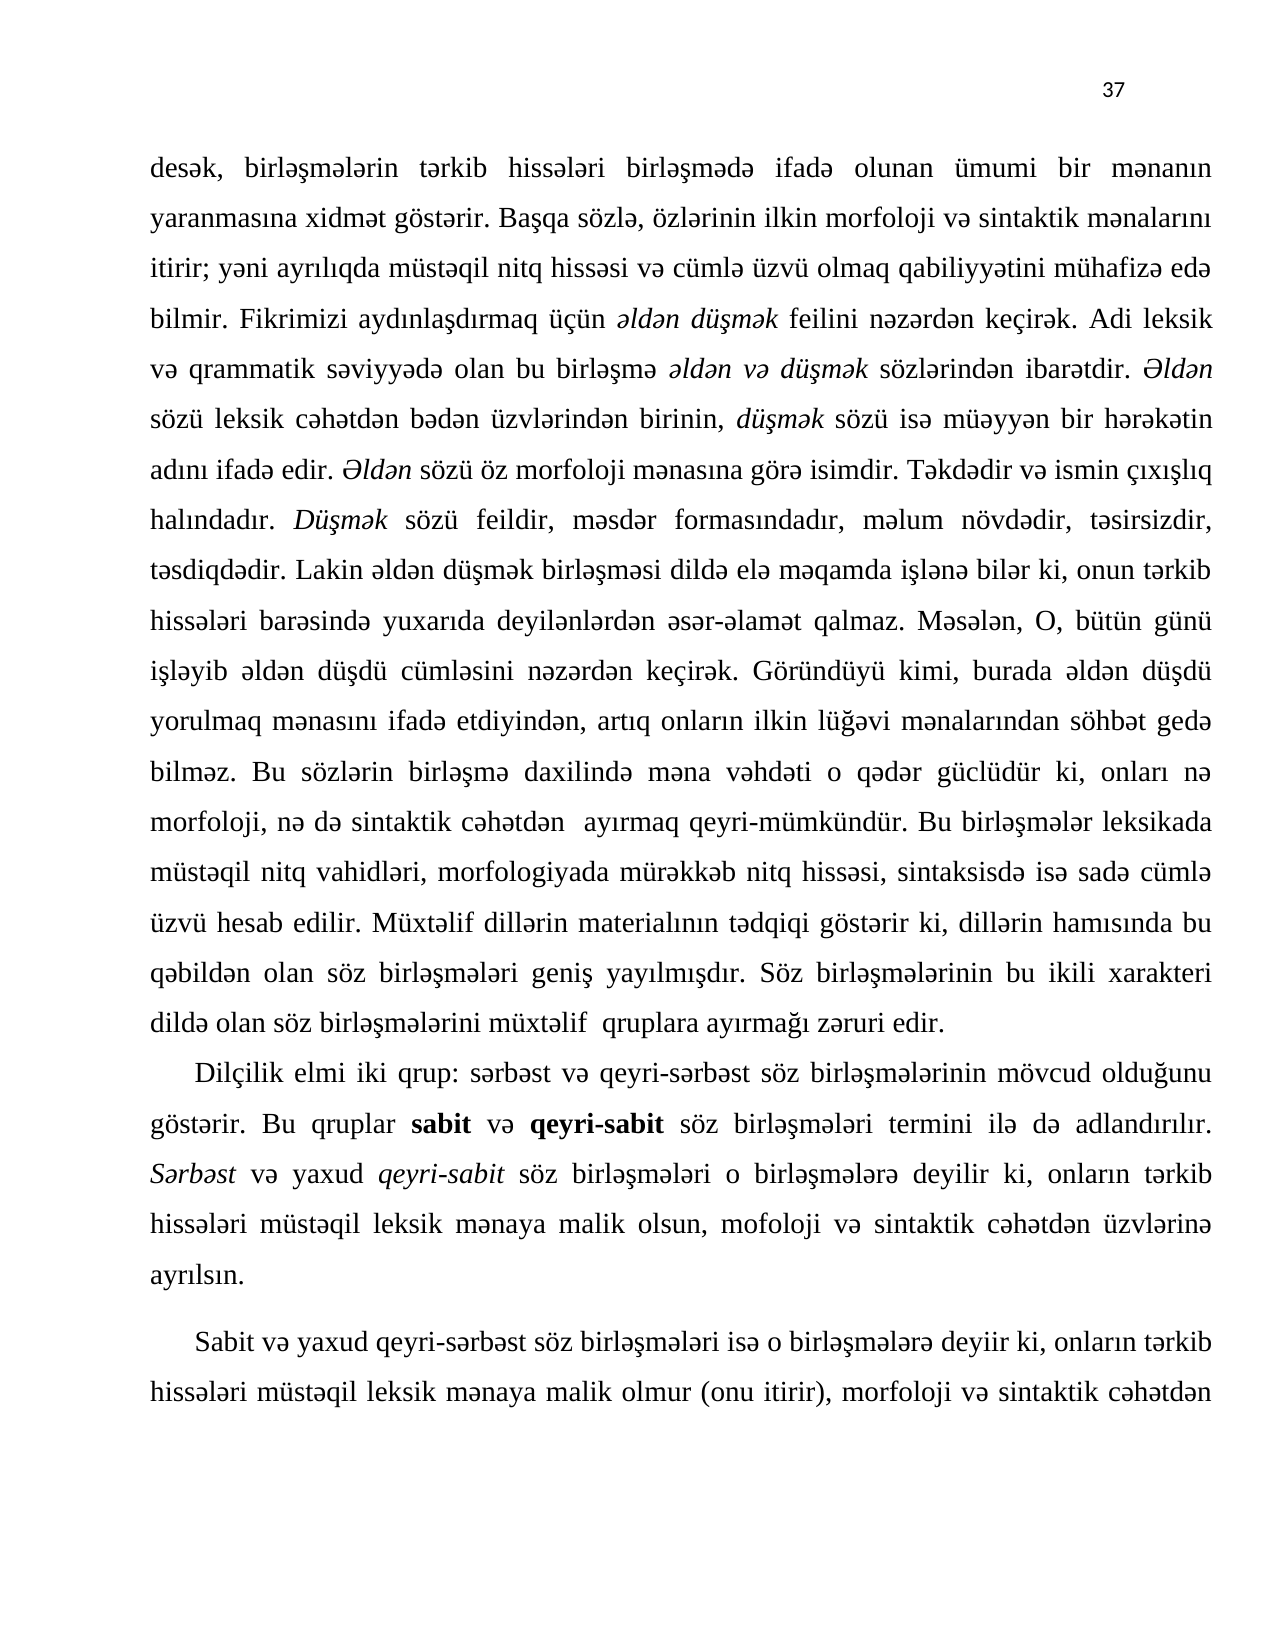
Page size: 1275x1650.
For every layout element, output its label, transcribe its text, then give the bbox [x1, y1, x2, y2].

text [150, 150, 1213, 1039]
text Dilçilik elmi iki qrup: sərbəst və qeyri-sərbəst söz birləşmələrinin mövcud olduğunu göstərir. Bu qruplar sabit və qeyri-sabit söz birləşmələri termini ilə də adlandırılır. Sərbəst və yaxud qeyri-sabit söz birləşmələri o birləşmələrə deyilir ki, onların tərkib hissələri müstəqil leksik mənaya malik olsun, mofoloji və sintaktik cəhətdən üzvlərinə ayrılsın. [150, 1056, 1213, 1290]
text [150, 1324, 1213, 1408]
